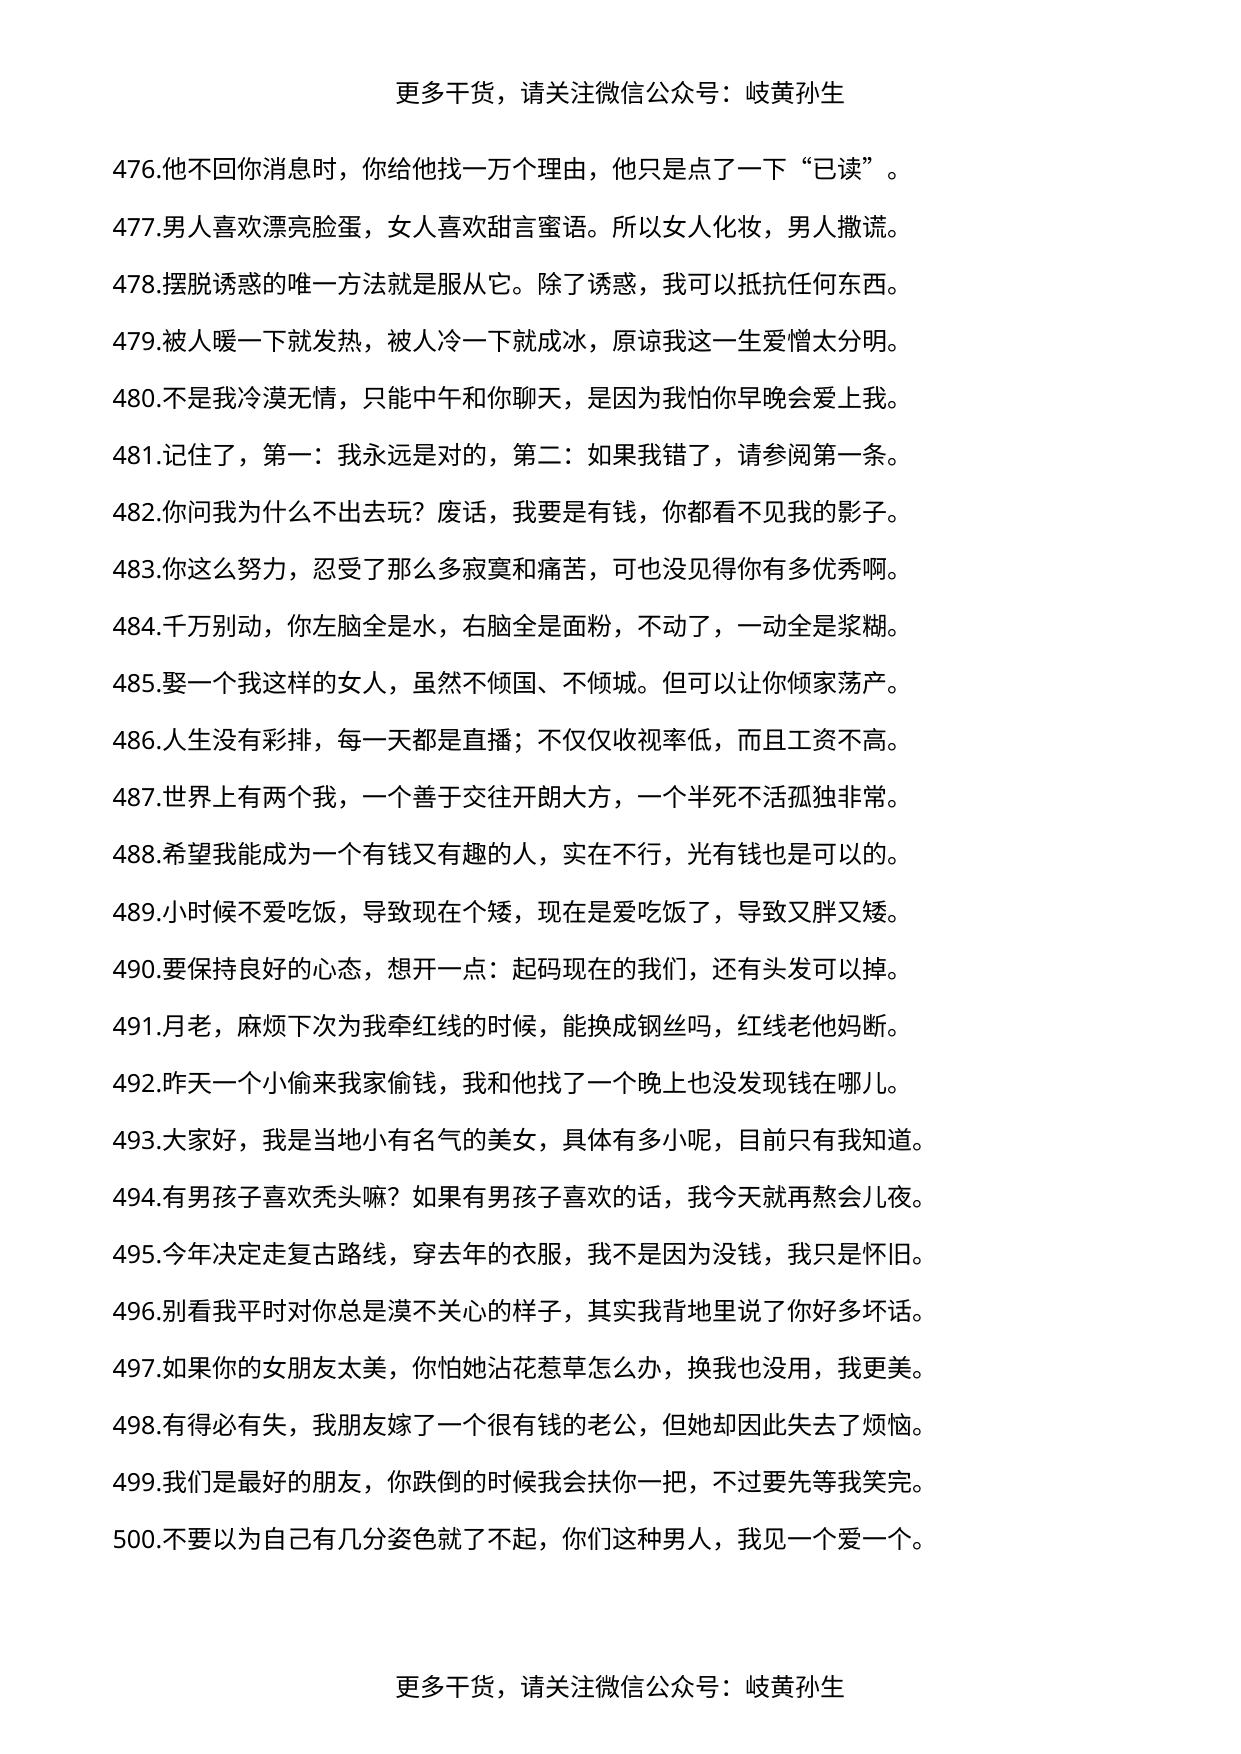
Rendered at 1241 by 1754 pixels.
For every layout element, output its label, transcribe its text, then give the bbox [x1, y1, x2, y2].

list 男人喜欢漂亮脸蛋，女人喜欢甜言蜜语。所以女人化妆，男人撒谎。 [112, 207, 1128, 243]
list 如果你的女朋友太美，你怕她沾花惹草怎么办，换我也没用，我更美。 [112, 1349, 1128, 1385]
list 今年决定走复古路线，穿去年的衣服，我不是因为没钱，我只是怀旧。 [112, 1234, 1128, 1271]
list 他不回你消息时，你给他找一万个理由，他只是点了一下“已读”。 [112, 150, 1128, 186]
list 大家好，我是当地小有名气的美女，具体有多小呢，目前只有我知道。 [112, 1120, 1128, 1157]
list 昨天一个小偷来我家偷钱，我和他找了一个晚上也没发现钱在哪儿。 [112, 1063, 1128, 1099]
list 你问我为什么不出去玩？废话，我要是有钱，你都看不见我的影子。 [112, 492, 1128, 529]
list 千万别动，你左脑全是水，右脑全是面粉，不动了，一动全是浆糊。 [112, 607, 1128, 643]
list 世界上有两个我，一个善于交往开朗大方，一个半死不活孤独非常。 [112, 778, 1128, 814]
list 摆脱诱惑的唯一方法就是服从它。除了诱惑，我可以抵抗任何东西。 [112, 264, 1128, 300]
list 你这么努力，忍受了那么多寂寞和痛苦，可也没见得你有多优秀啊。 [112, 549, 1128, 586]
list 别看我平时对你总是漠不关心的样子，其实我背地里说了你好多坏话。 [112, 1292, 1128, 1328]
list 娶一个我这样的女人，虽然不倾国、不倾城。但可以让你倾家荡产。 [112, 664, 1128, 700]
list 小时候不爱吃饭，导致现在个矮，现在是爱吃饭了，导致又胖又矮。 [112, 892, 1128, 928]
list 不要以为自己有几分姿色就了不起，你们这种男人，我见一个爱一个。 [112, 1520, 1128, 1556]
list 要保持良好的心态，想开一点：起码现在的我们，还有头发可以掉。 [112, 949, 1128, 985]
list 记住了，第一：我永远是对的，第二：如果我错了，请参阅第一条。 [112, 435, 1128, 472]
list 人生没有彩排，每一天都是直播；不仅仅收视率低，而且工资不高。 [112, 721, 1128, 757]
list 有得必有失，我朋友嫁了一个很有钱的老公，但她却因此失去了烦恼。 [112, 1406, 1128, 1442]
list 被人暖一下就发热，被人冷一下就成冰，原谅我这一生爱憎太分明。 [112, 321, 1128, 357]
list 希望我能成为一个有钱又有趣的人，实在不行，光有钱也是可以的。 [112, 835, 1128, 871]
list 月老，麻烦下次为我牵红线的时候，能换成钢丝吗，红线老他妈断。 [112, 1006, 1128, 1042]
list 不是我冷漠无情，只能中午和你聊天，是因为我怕你早晚会爱上我。 [112, 378, 1128, 414]
list 我们是最好的朋友，你跌倒的时候我会扶你一把，不过要先等我笑完。 [112, 1463, 1128, 1499]
list 有男孩子喜欢秃头嘛？如果有男孩子喜欢的话，我今天就再熬会儿夜。 [112, 1177, 1128, 1214]
